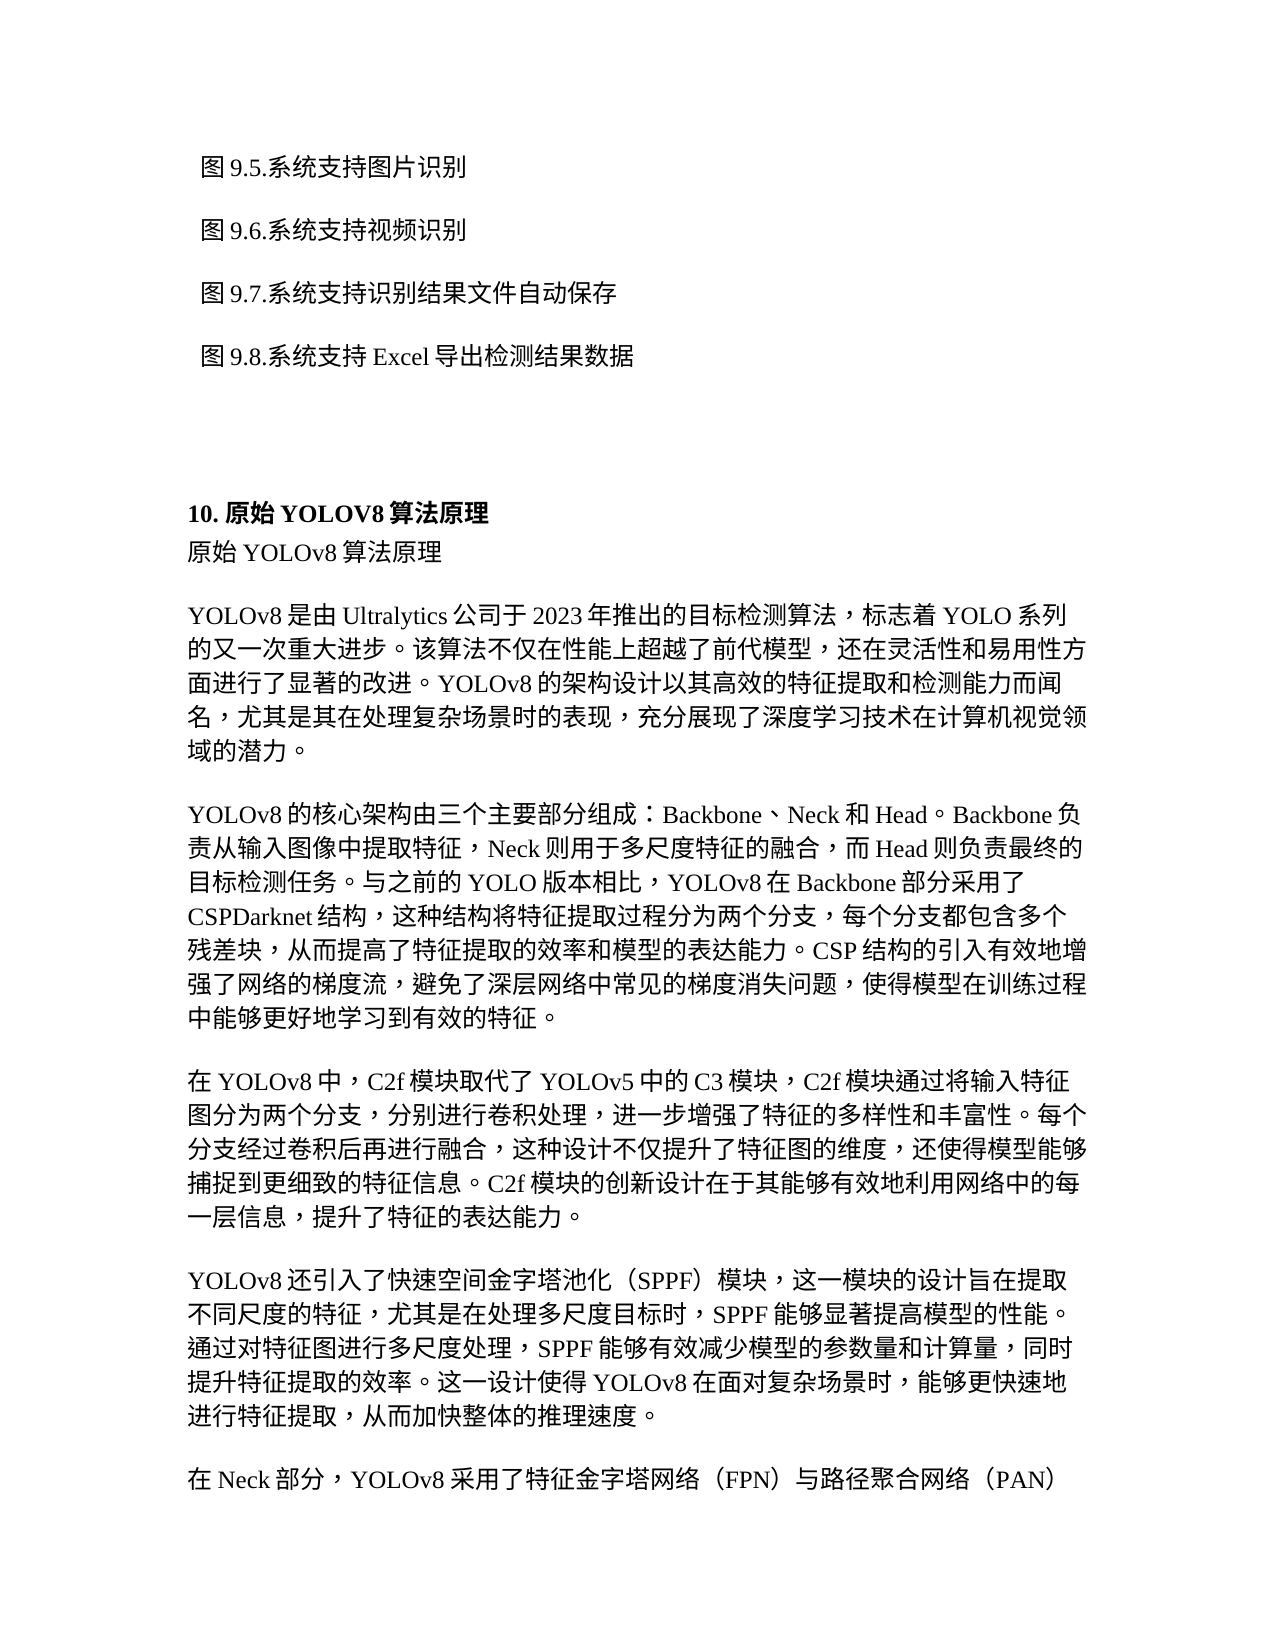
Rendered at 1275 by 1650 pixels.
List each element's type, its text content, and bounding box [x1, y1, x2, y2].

subtitle 10. 原始YOLOV8算法原理 [187, 495, 1087, 529]
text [187, 534, 1087, 1496]
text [187, 150, 1087, 372]
